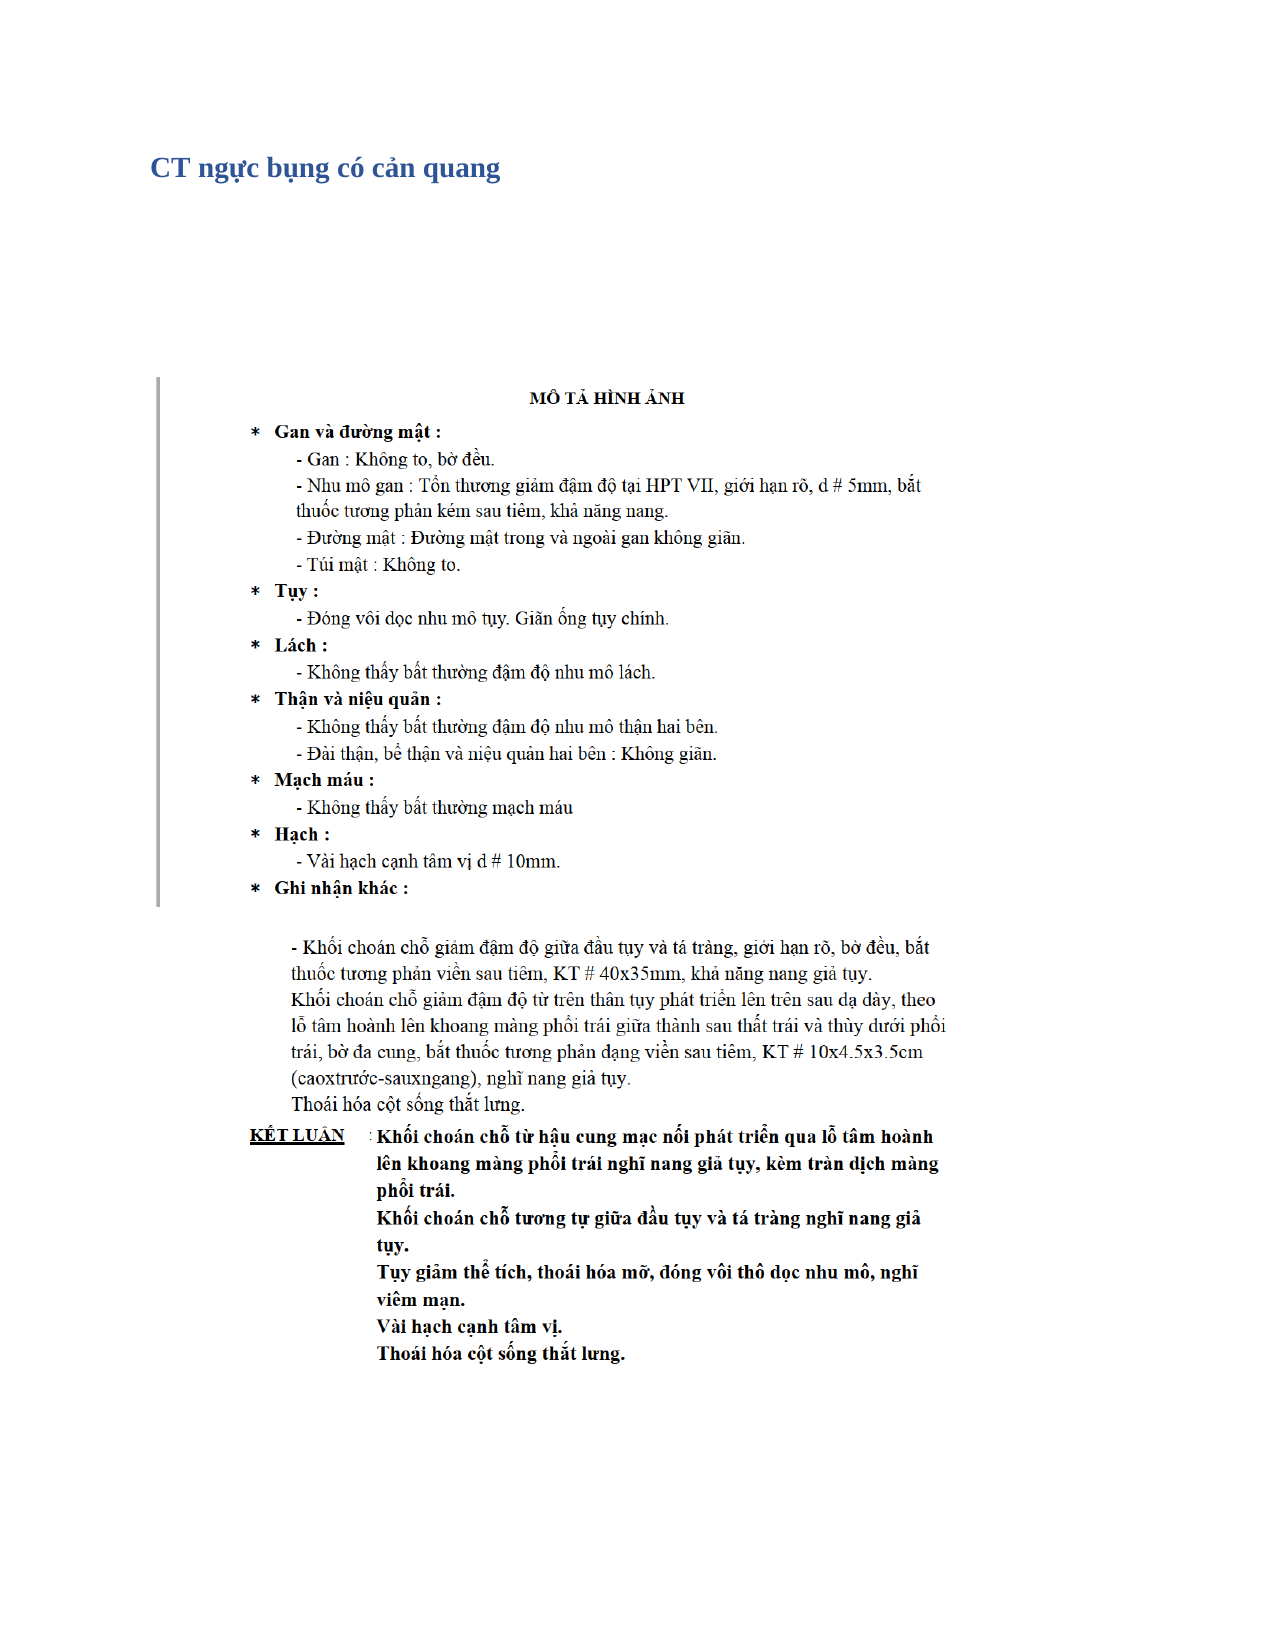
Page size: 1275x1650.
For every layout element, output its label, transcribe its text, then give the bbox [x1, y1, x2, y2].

picture [156, 377, 1022, 907]
picture [150, 925, 1044, 1392]
subtitle CT ngực bụng có cản quang [150, 150, 1125, 183]
